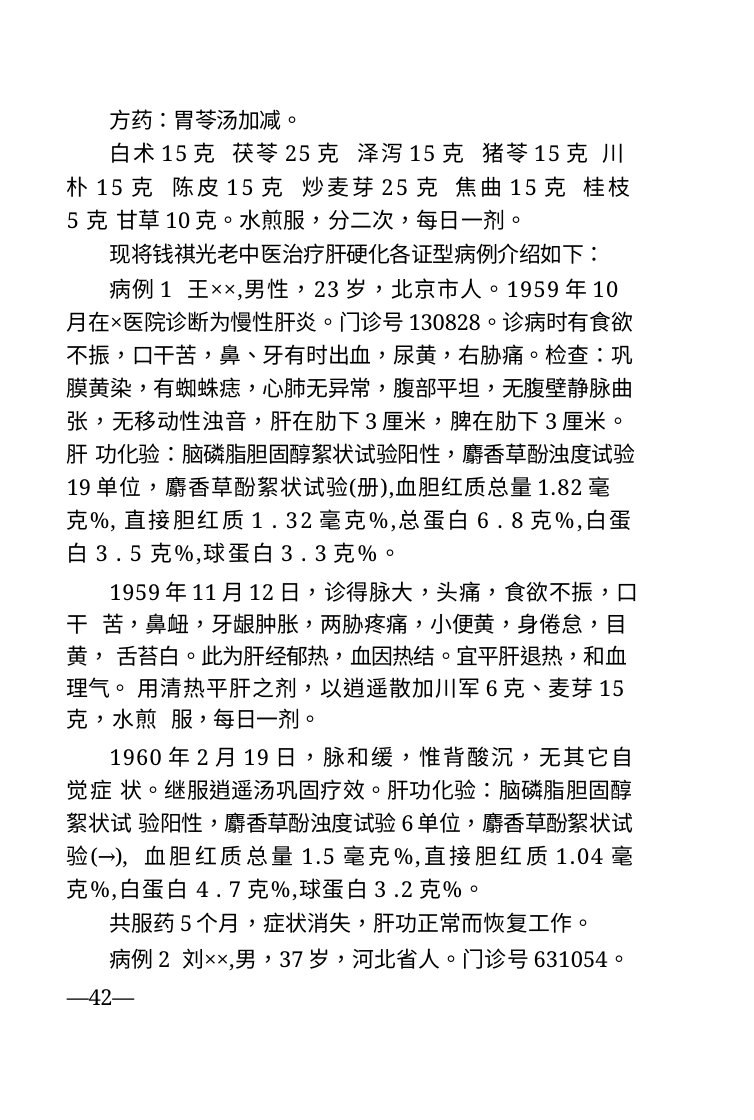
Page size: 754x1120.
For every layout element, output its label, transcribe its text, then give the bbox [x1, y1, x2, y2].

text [67, 943, 641, 973]
text 现将钱祺光老中医治疗肝硬化各证型病例介绍如下： [109, 241, 641, 268]
text 病例1 王××,男性，23岁，北京市人。1959年10 月在×医院诊断为慢性肝炎。门诊号130828。诊病时有食欲 不振，口干苦，鼻、牙有时出血，尿黄，右胁痛。检查：巩 膜黄染，有蜘蛛痣，心肺无异常，腹部平坦，无腹壁静脉曲 张，无移动性浊音，肝在肋下3厘米，脾在肋下3厘米。肝 功化验：脑磷脂胆固醇絮状试验阳性，麝香草酚浊度试验19 单位，麝香草酚絮状试验(册),血胆红质总量1.82毫克%, 直接胆红质1 . 32毫克%,总蛋白6 . 8克%,白蛋白3 . 5 克%,球蛋白3 . 3克%。 [67, 273, 635, 567]
text 1959年11月12日，诊得脉大，头痛，食欲不振，口干 苦，鼻衄，牙龈肿胀，两胁疼痛，小便黄，身倦怠，目黄， 舌苔白。此为肝经郁热，血因热结。宜平肝退热，和血理气。 用清热平肝之剂，以逍遥散加川军6克、麦芽15克，水煎 服，每日一剂。 [67, 577, 641, 734]
text 白术15克 茯苓25克 泽泻15克 猪苓15克 川朴 15克 陈皮15克 炒麦芽25克 焦曲15克 桂枝5克 甘草10克。水煎服，分二次，每日一剂。 [67, 138, 631, 235]
text 共服药5个月，症状消失，肝功正常而恢复工作。 [109, 909, 641, 937]
text 方药：胃苓汤加减。 [109, 107, 641, 134]
text 1960年2月19日，脉和缓，惟背酸沉，无其它自觉症 状。继服逍遥汤巩固疗效。肝功化验：脑磷脂胆固醇絮状试 验阳性，麝香草酚浊度试验6单位，麝香草酚絮状试验(→), 血胆红质总量1.5毫克%,直接胆红质1.04毫克%,白蛋白 4 . 7克%,球蛋白3 .2克%。 [67, 742, 633, 903]
